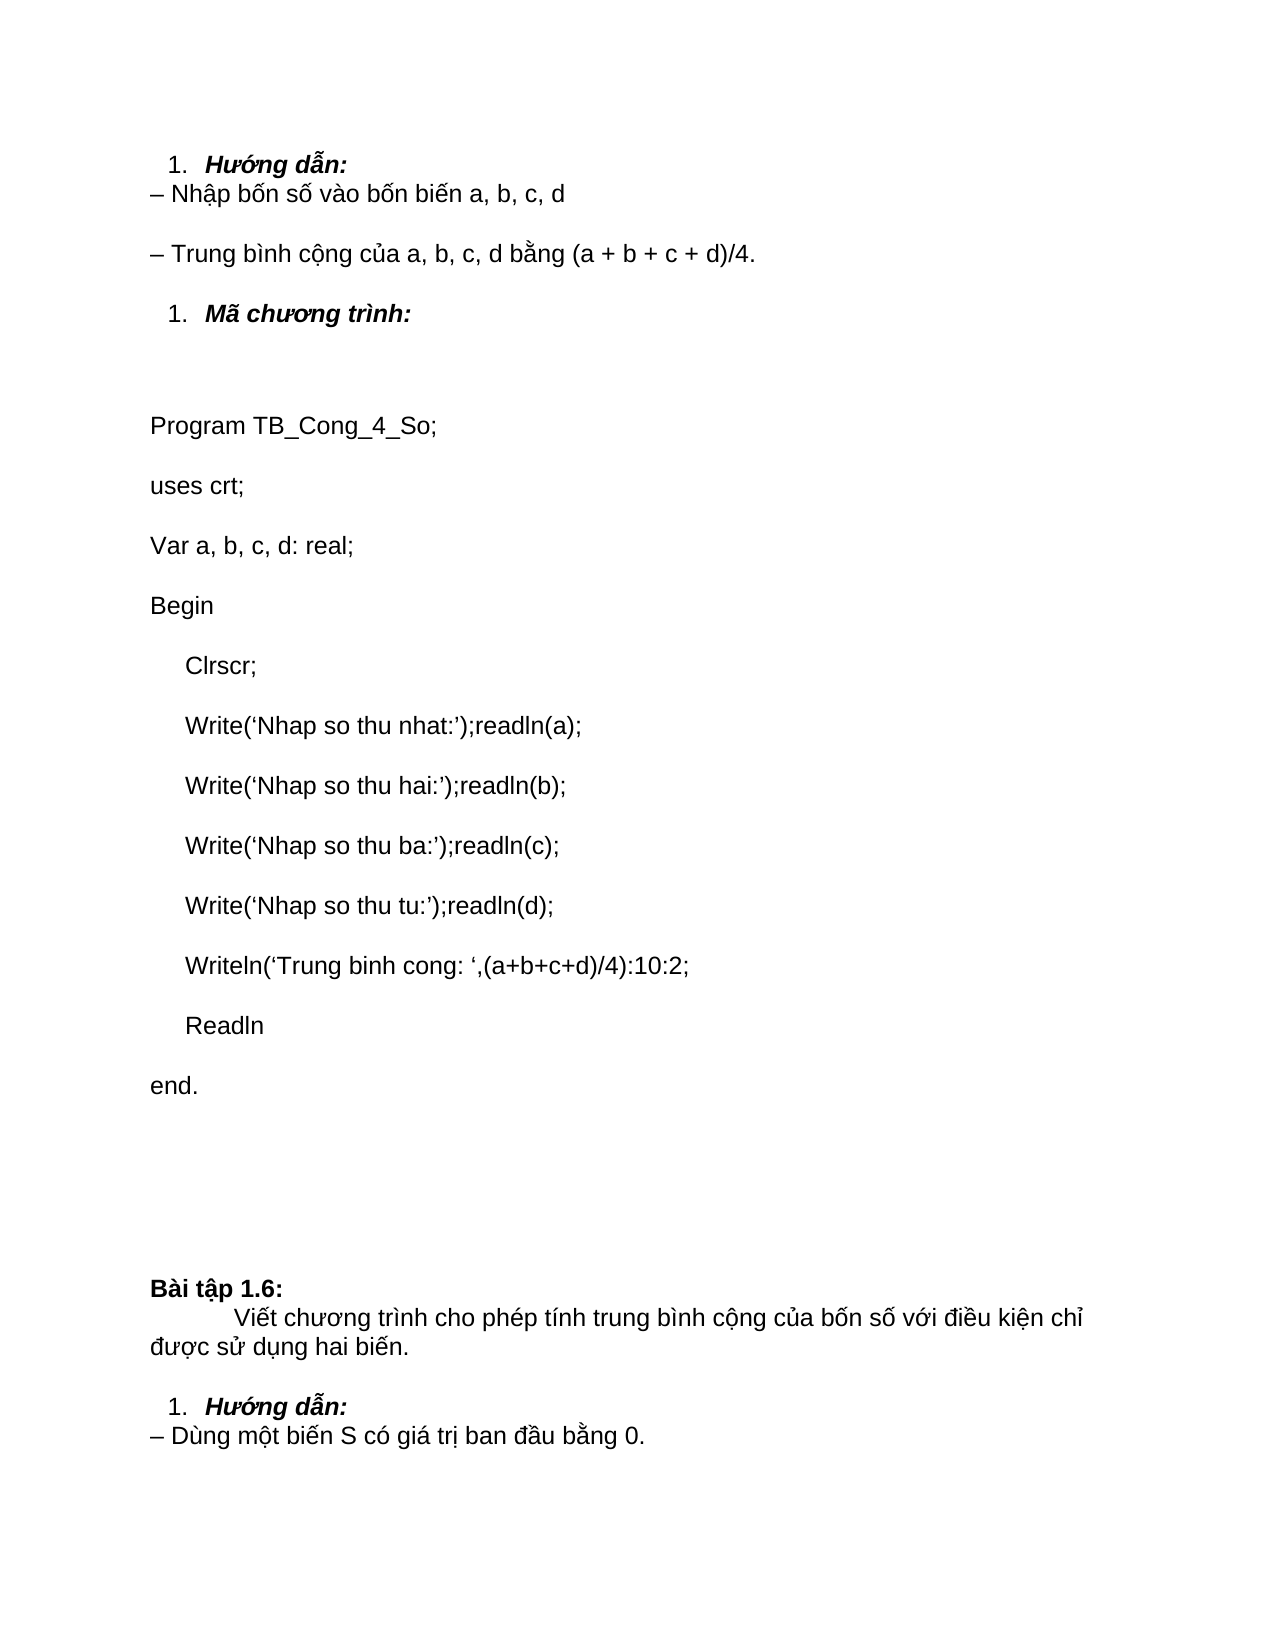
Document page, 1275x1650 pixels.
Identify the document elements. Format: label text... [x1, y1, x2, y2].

text Viết chương trình cho phép tính trung bình cộng của bốn số với điều kiện chỉ được sử dụng hai biến. [150, 1303, 1125, 1361]
list Hướng dẫn: [167, 150, 1125, 179]
text – Dùng một biến S có giá trị ban đầu bằng 0. [150, 1421, 1125, 1449]
list Hướng dẫn: [167, 1392, 1125, 1421]
list Mã chương trình: [167, 299, 1125, 327]
text Bài tập 1.6: [150, 1274, 1125, 1303]
table_header Program TB_Cong_4_So; uses crt; Var a, b, c, d: real; Begin Clrscr; Write(‘Nhap so thu nhat:’);readln(a); Write(‘Nhap so thu hai:’);readln(b); Write(‘Nhap so thu ba:’);readln(c); Write(‘Nhap so thu tu:’);readln(d); Writeln(‘Trung binh cong: ‘,(a+b+c+d)/4):10:2; Readln end. [150, 328, 1275, 1154]
text – Trung bình cộng của a, b, c, d bằng (a + b + c + d)/4. [150, 239, 1125, 267]
text – Nhập bốn số vào bốn biến a, b, c, d [150, 179, 1125, 207]
